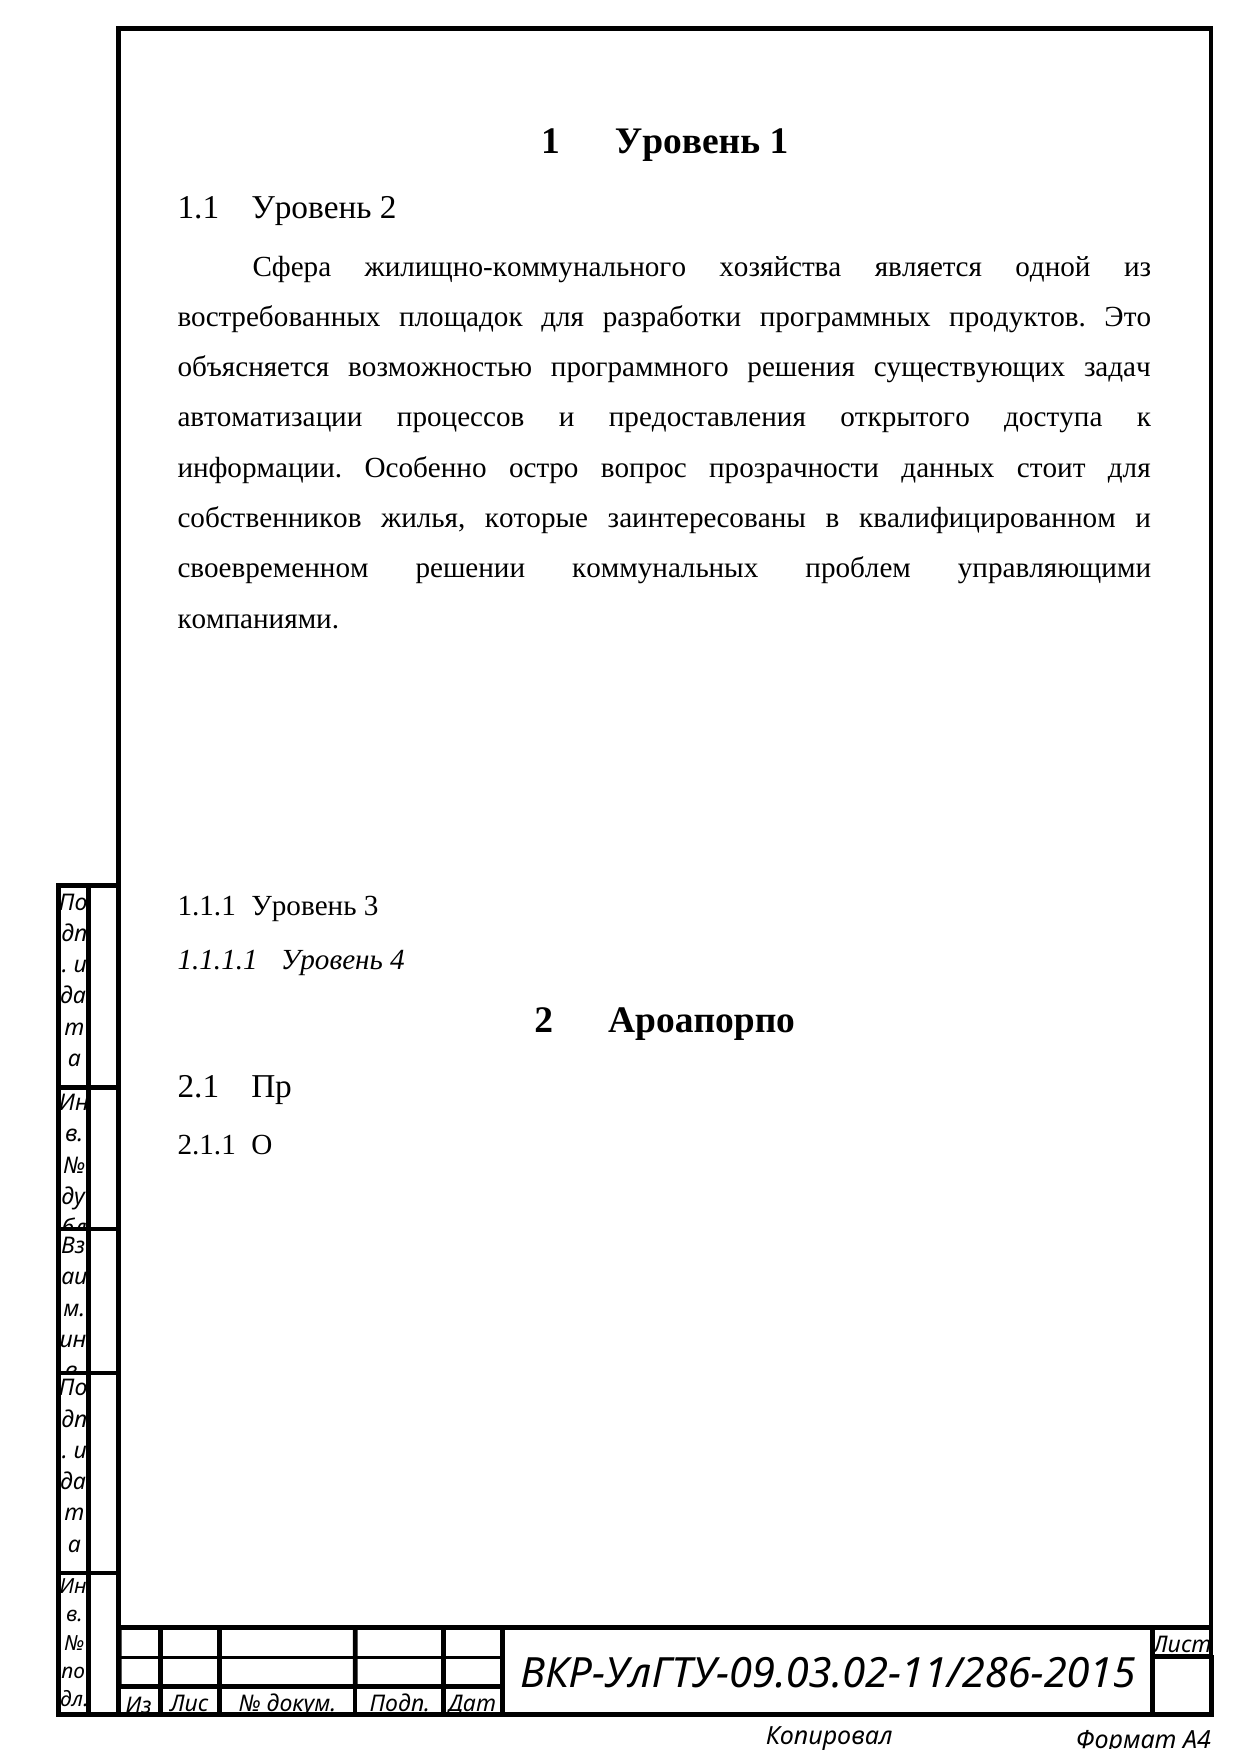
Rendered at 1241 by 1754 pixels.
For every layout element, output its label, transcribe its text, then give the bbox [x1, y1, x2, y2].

text Пр [177, 1066, 1152, 1104]
text Уровень 4 [177, 942, 1152, 976]
text Уровень 2 [177, 187, 1152, 225]
text Уровень 3 [177, 888, 1152, 922]
list Уровень 1 [177, 118, 1152, 161]
text Сфера жилищно-коммунального хозяйства является одной из востребованных площадок для разработки программных продуктов. Это объясняется возможностью программного решения существующих задач автоматизации процессов и предоставления открытого доступа к информации. Особенно остро вопрос прозрачности данных стоит для собственников жилья, которые заинтересованы в квалифицированном и своевременном решении коммунальных проблем управляющими компаниями. [177, 249, 1152, 634]
text Ароапорпо [177, 997, 1152, 1040]
text О [177, 1127, 1152, 1161]
